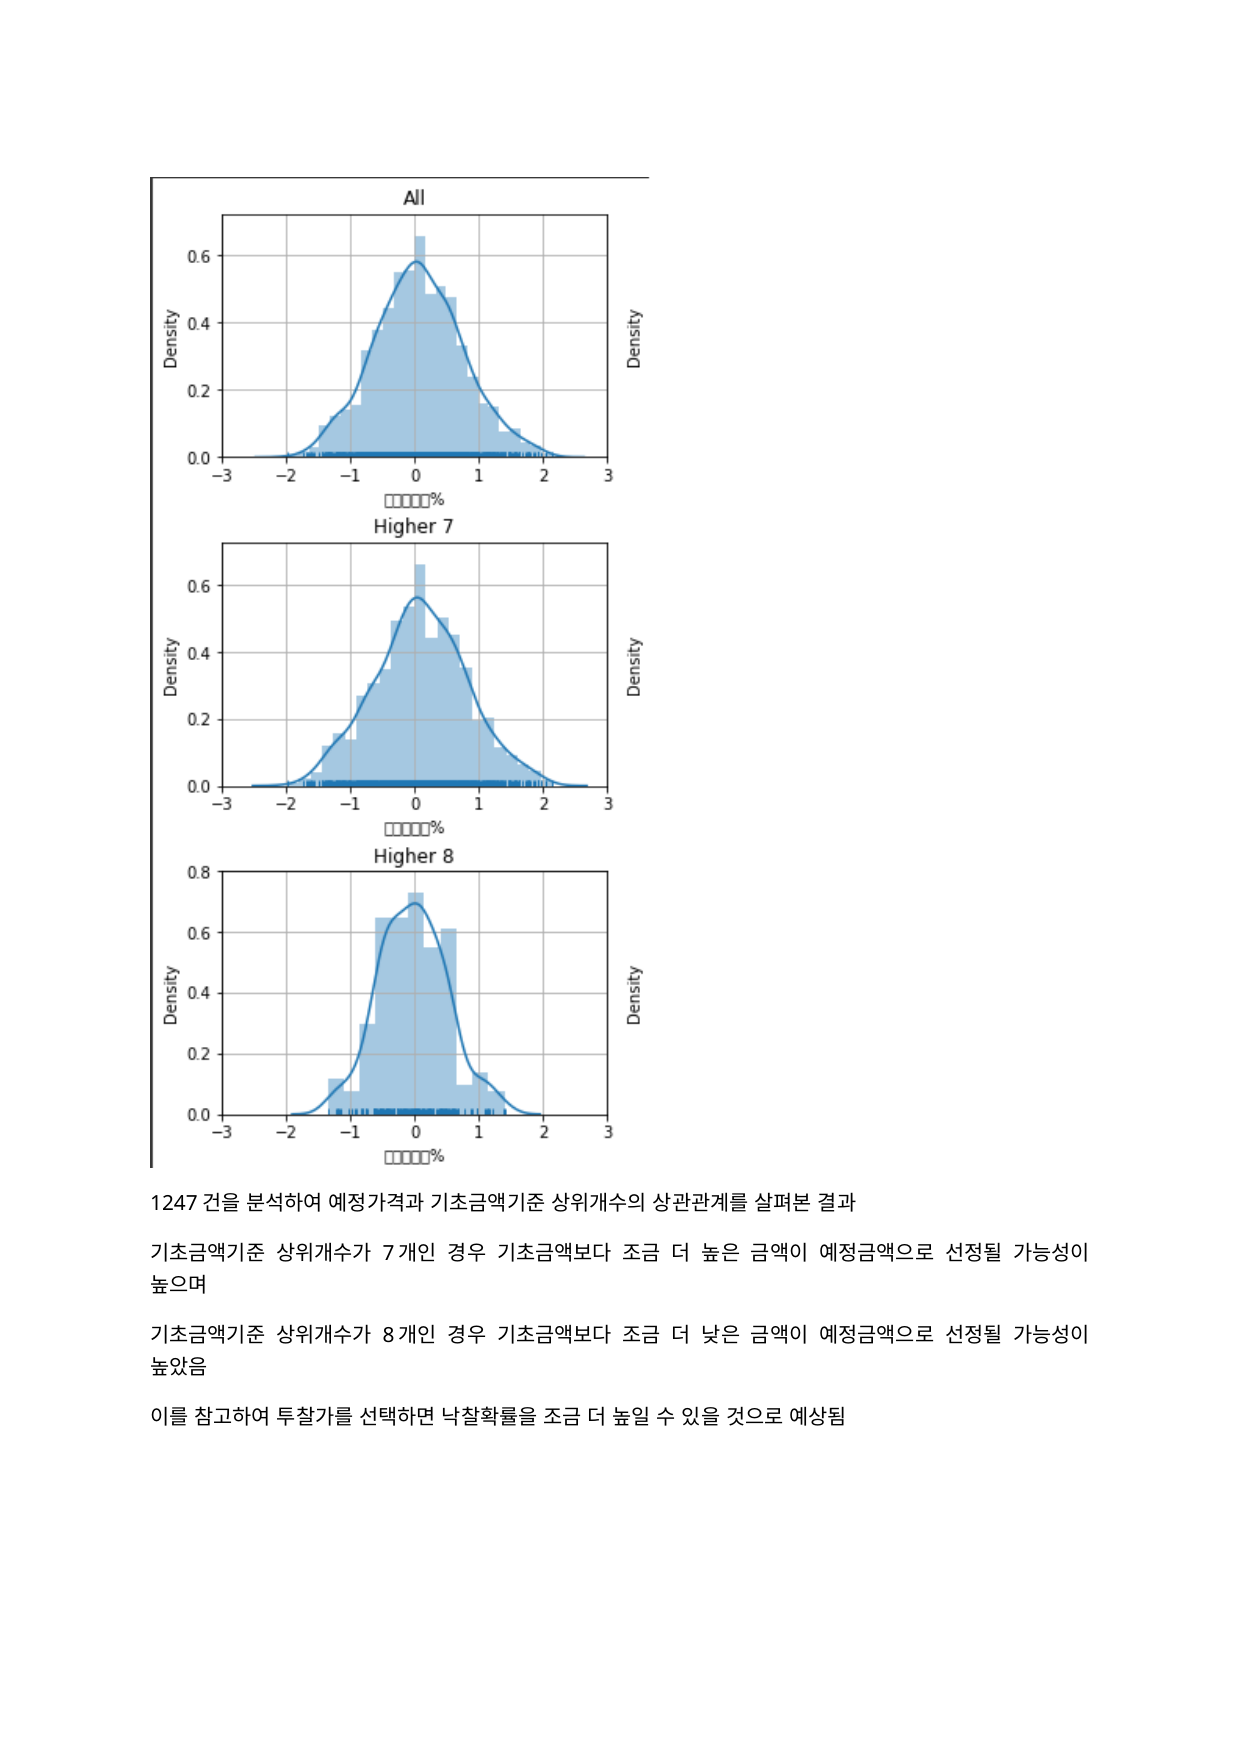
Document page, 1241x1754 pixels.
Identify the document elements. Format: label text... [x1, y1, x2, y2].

text 이를 참고하여 투찰가를 선택하면 낙찰확률을 조금 더 높일 수 있을 것으로 예상됨 [150, 1400, 1090, 1430]
picture [150, 177, 654, 1168]
text 기초금액기준 상위개수가 7개인 경우 기초금액보다 조금 더 높은 금액이 예정금액으로 선정될 가능성이 높으며 [150, 1236, 1090, 1299]
text 기초금액기준 상위개수가 8개인 경우 기초금액보다 조금 더 낮은 금액이 예정금액으로 선정될 가능성이 높았음 [150, 1318, 1090, 1381]
text 1247건을 분석하여 예정가격과 기초금액기준 상위개수의 상관관계를 살펴본 결과 [150, 1187, 1090, 1217]
